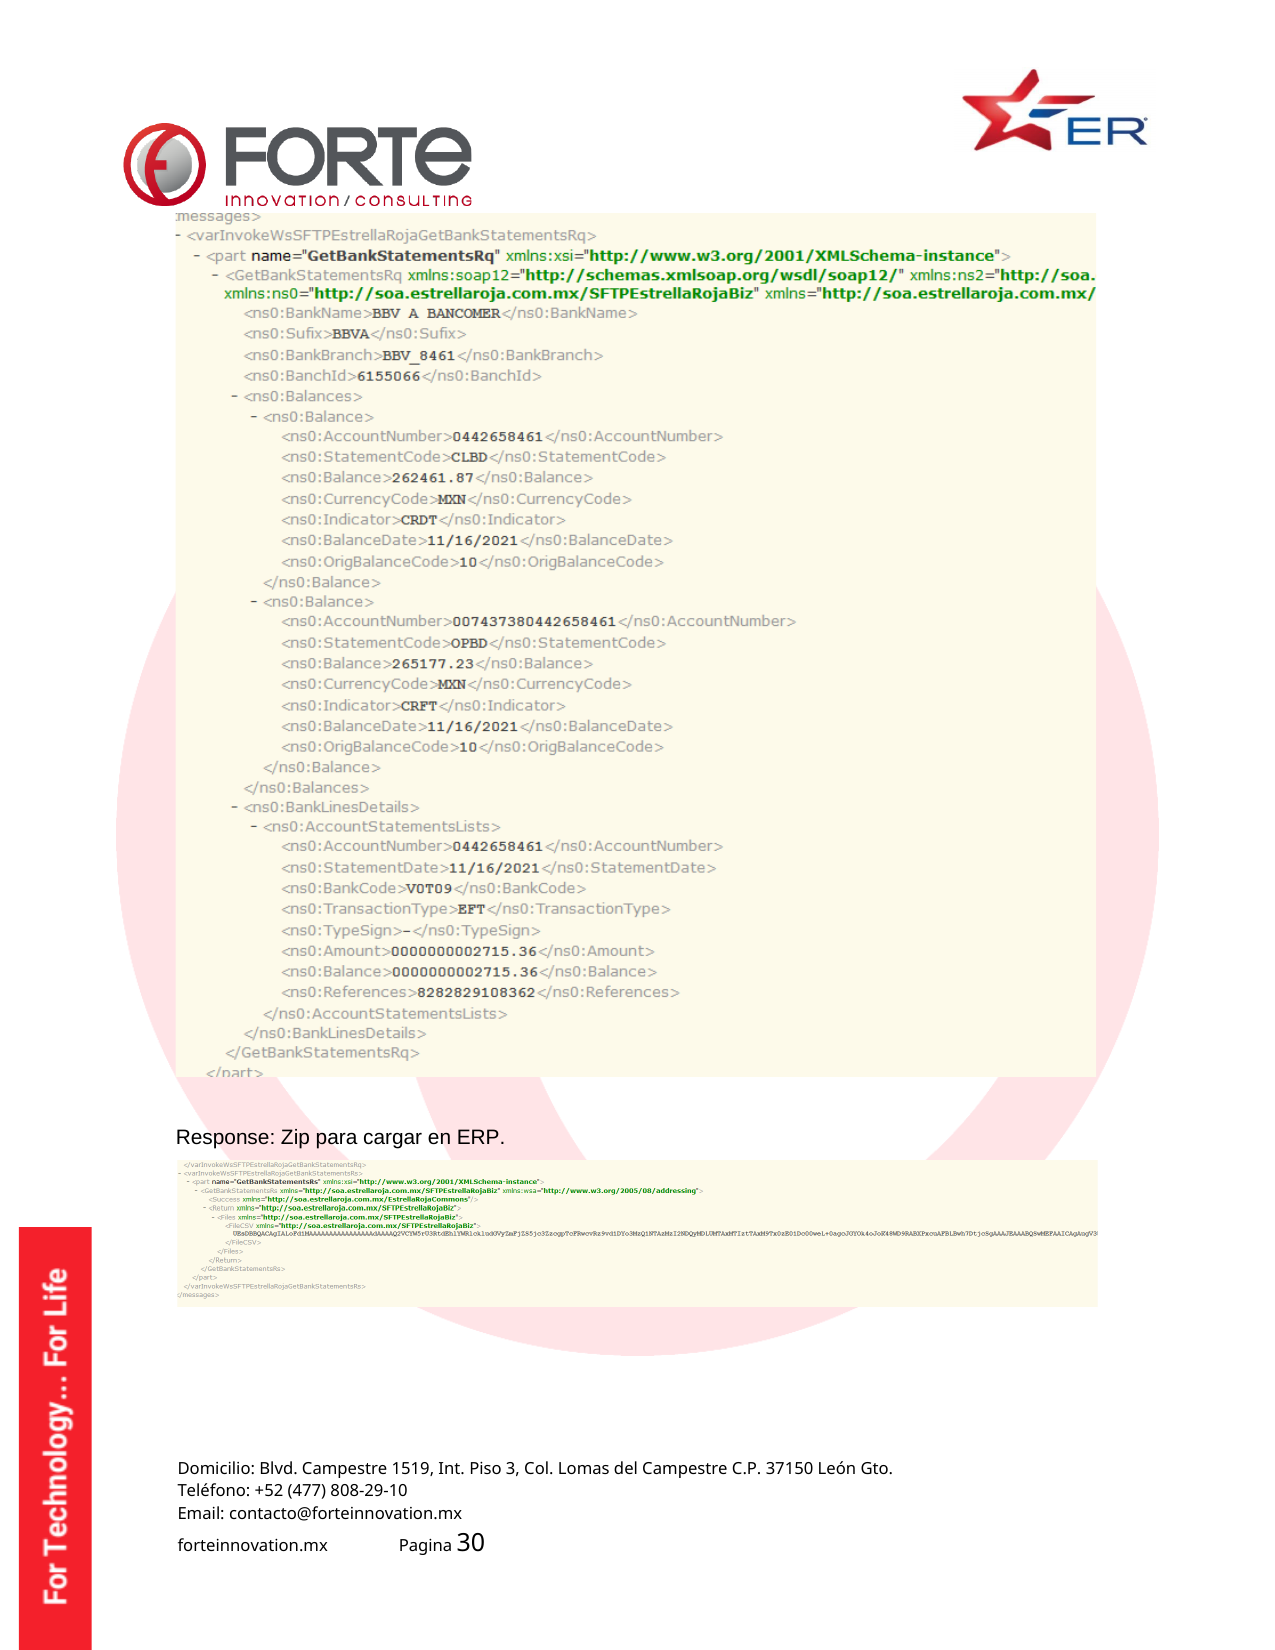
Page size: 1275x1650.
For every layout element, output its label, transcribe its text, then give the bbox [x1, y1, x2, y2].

text Response: Zip para cargar en ERP. [176, 1125, 1098, 1149]
picture [177, 1160, 1098, 1307]
picture [123, 123, 472, 206]
picture [953, 67, 1157, 152]
picture [175, 213, 1097, 1077]
